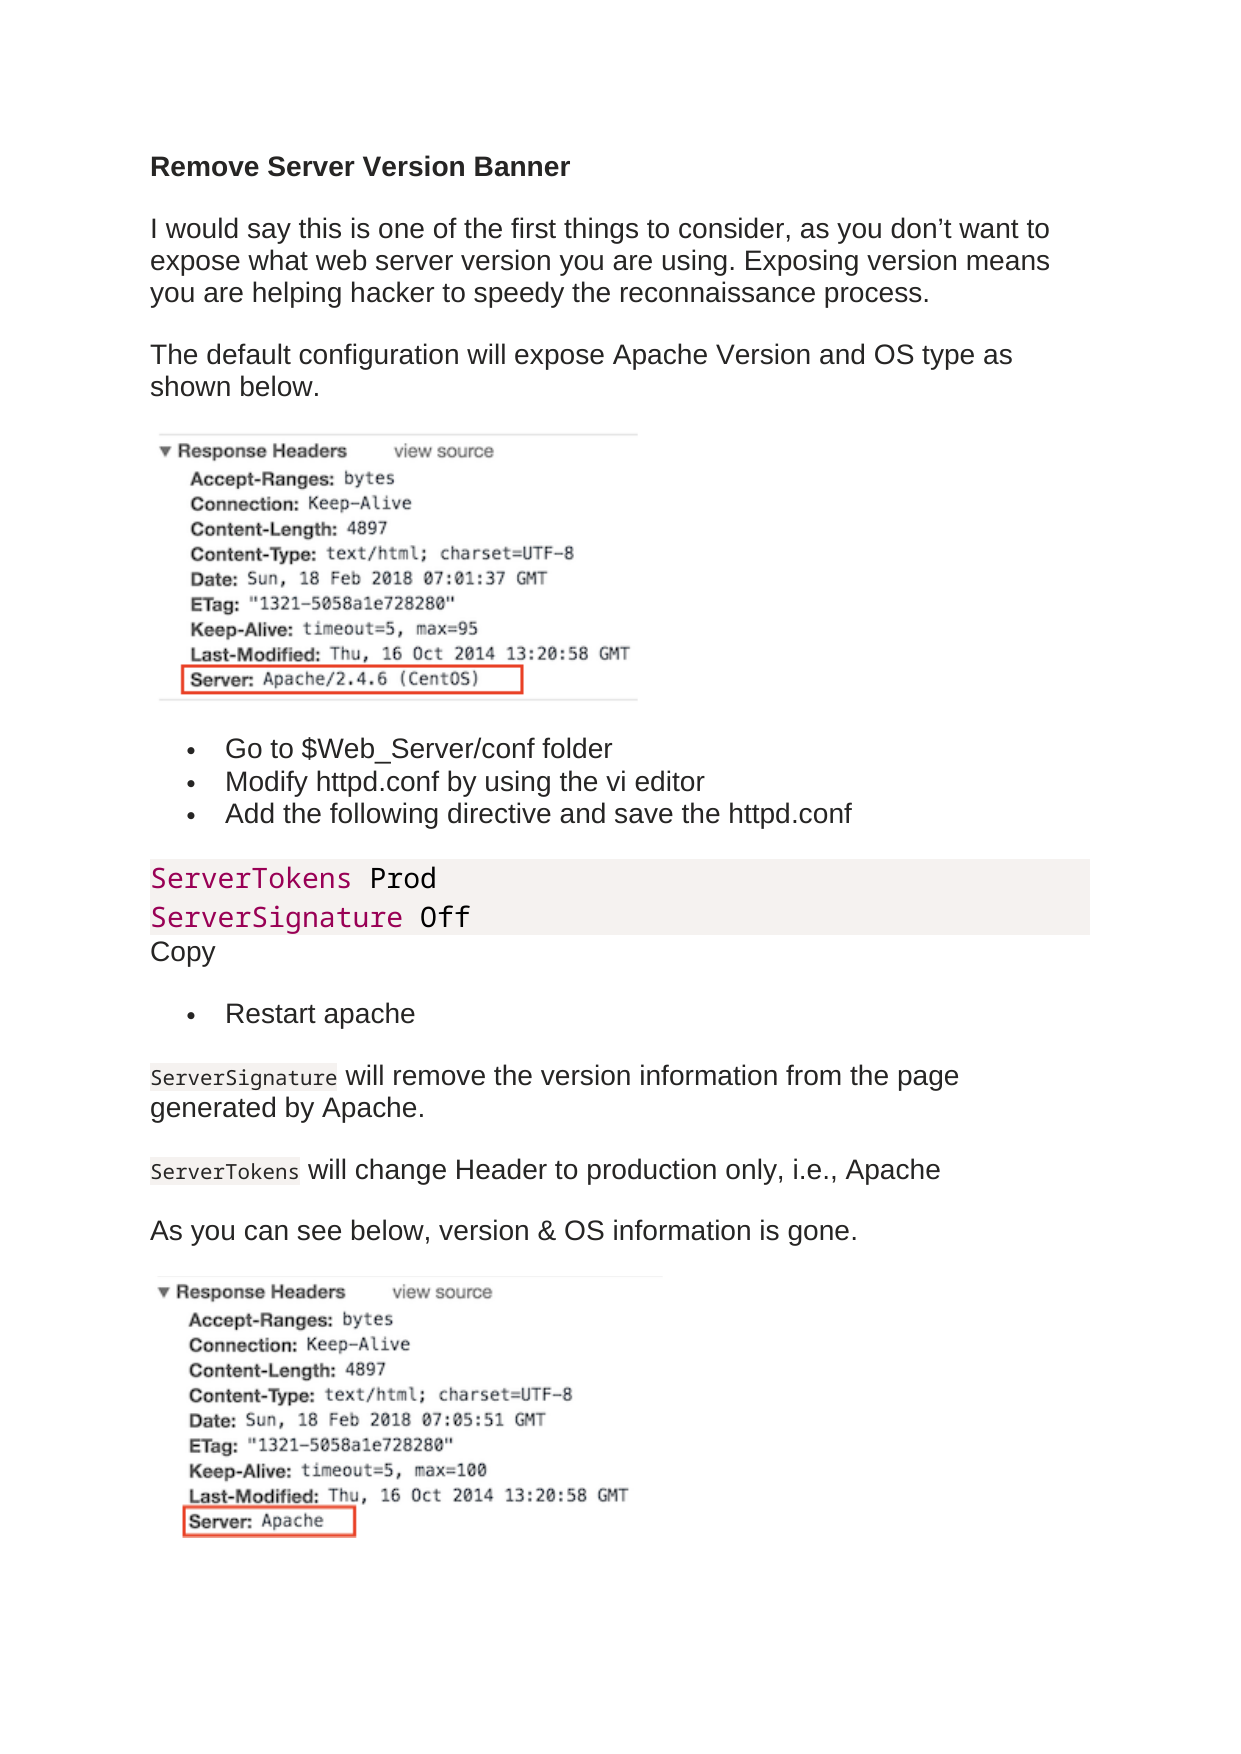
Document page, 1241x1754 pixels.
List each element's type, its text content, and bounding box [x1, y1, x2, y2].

picture [150, 431, 638, 704]
text I would say this is one of the first things to consider, as you don’t want to expose what web server version you are using. Exposing version means you are helping hacker to speedy the reconnaissance process. [150, 212, 1090, 309]
text ServerSignature will remove the version information from the page generated by Apache. [150, 1058, 1090, 1123]
text ServerSignature Off [150, 897, 1090, 935]
text ServerTokens Prod [150, 859, 1090, 897]
text Remove Server Version Banner [150, 150, 1090, 182]
list Restart apache [187, 997, 1090, 1029]
list Modify httpd.conf by using the vi editor [187, 765, 1090, 797]
text ServerTokens will change Header to production only, i.e., Apache [150, 1153, 1090, 1185]
picture [150, 1276, 663, 1538]
list Add the following directive and save the httpd.conf [187, 797, 1090, 829]
text Copy [150, 935, 1090, 968]
text As you can see below, version & OS information is gone. [150, 1214, 1090, 1247]
text The default configuration will expose Apache Version and OS type as shown below. [150, 338, 1090, 403]
list Go to $Web_Server/conf folder [187, 732, 1090, 765]
